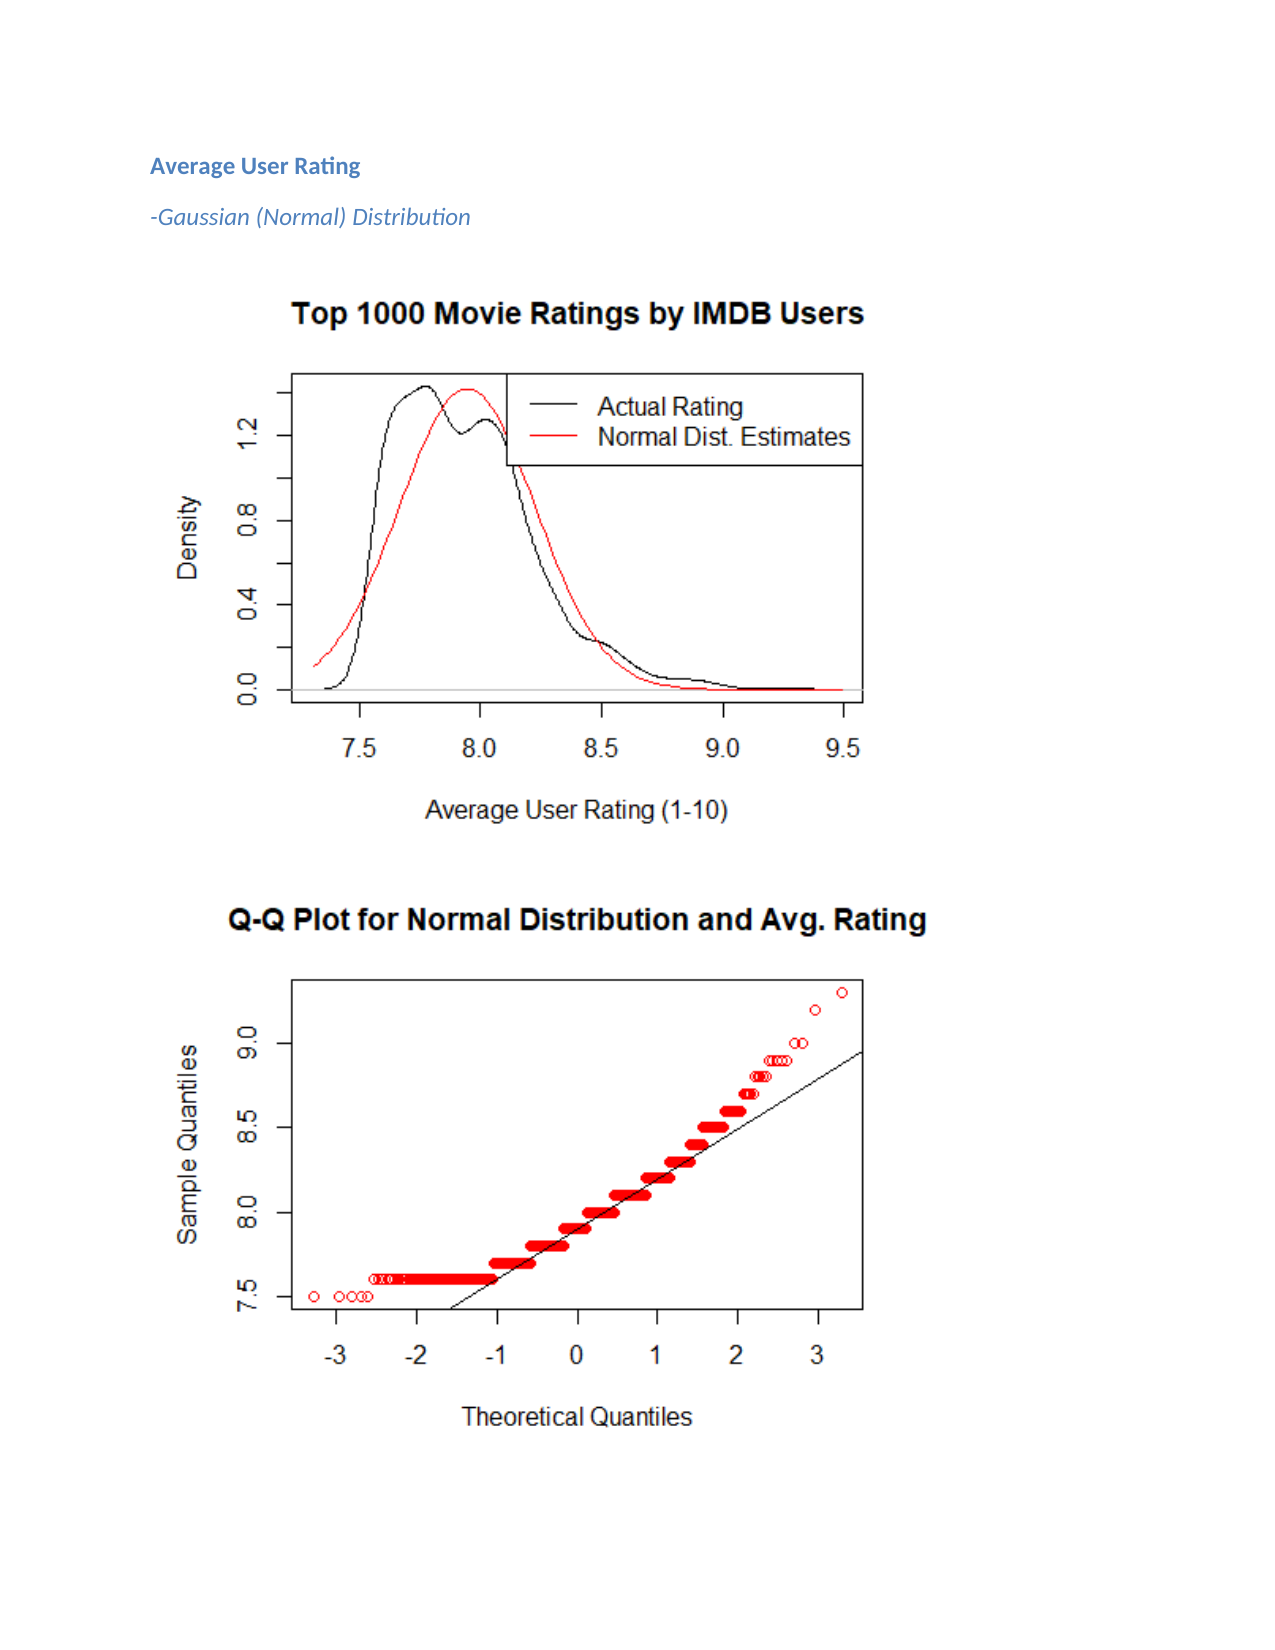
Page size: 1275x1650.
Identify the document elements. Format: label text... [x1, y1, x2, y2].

picture [168, 250, 927, 1464]
subtitle -Gaussian (Normal) Distribution [150, 201, 1125, 232]
subtitle Average User Rating [150, 150, 1125, 181]
